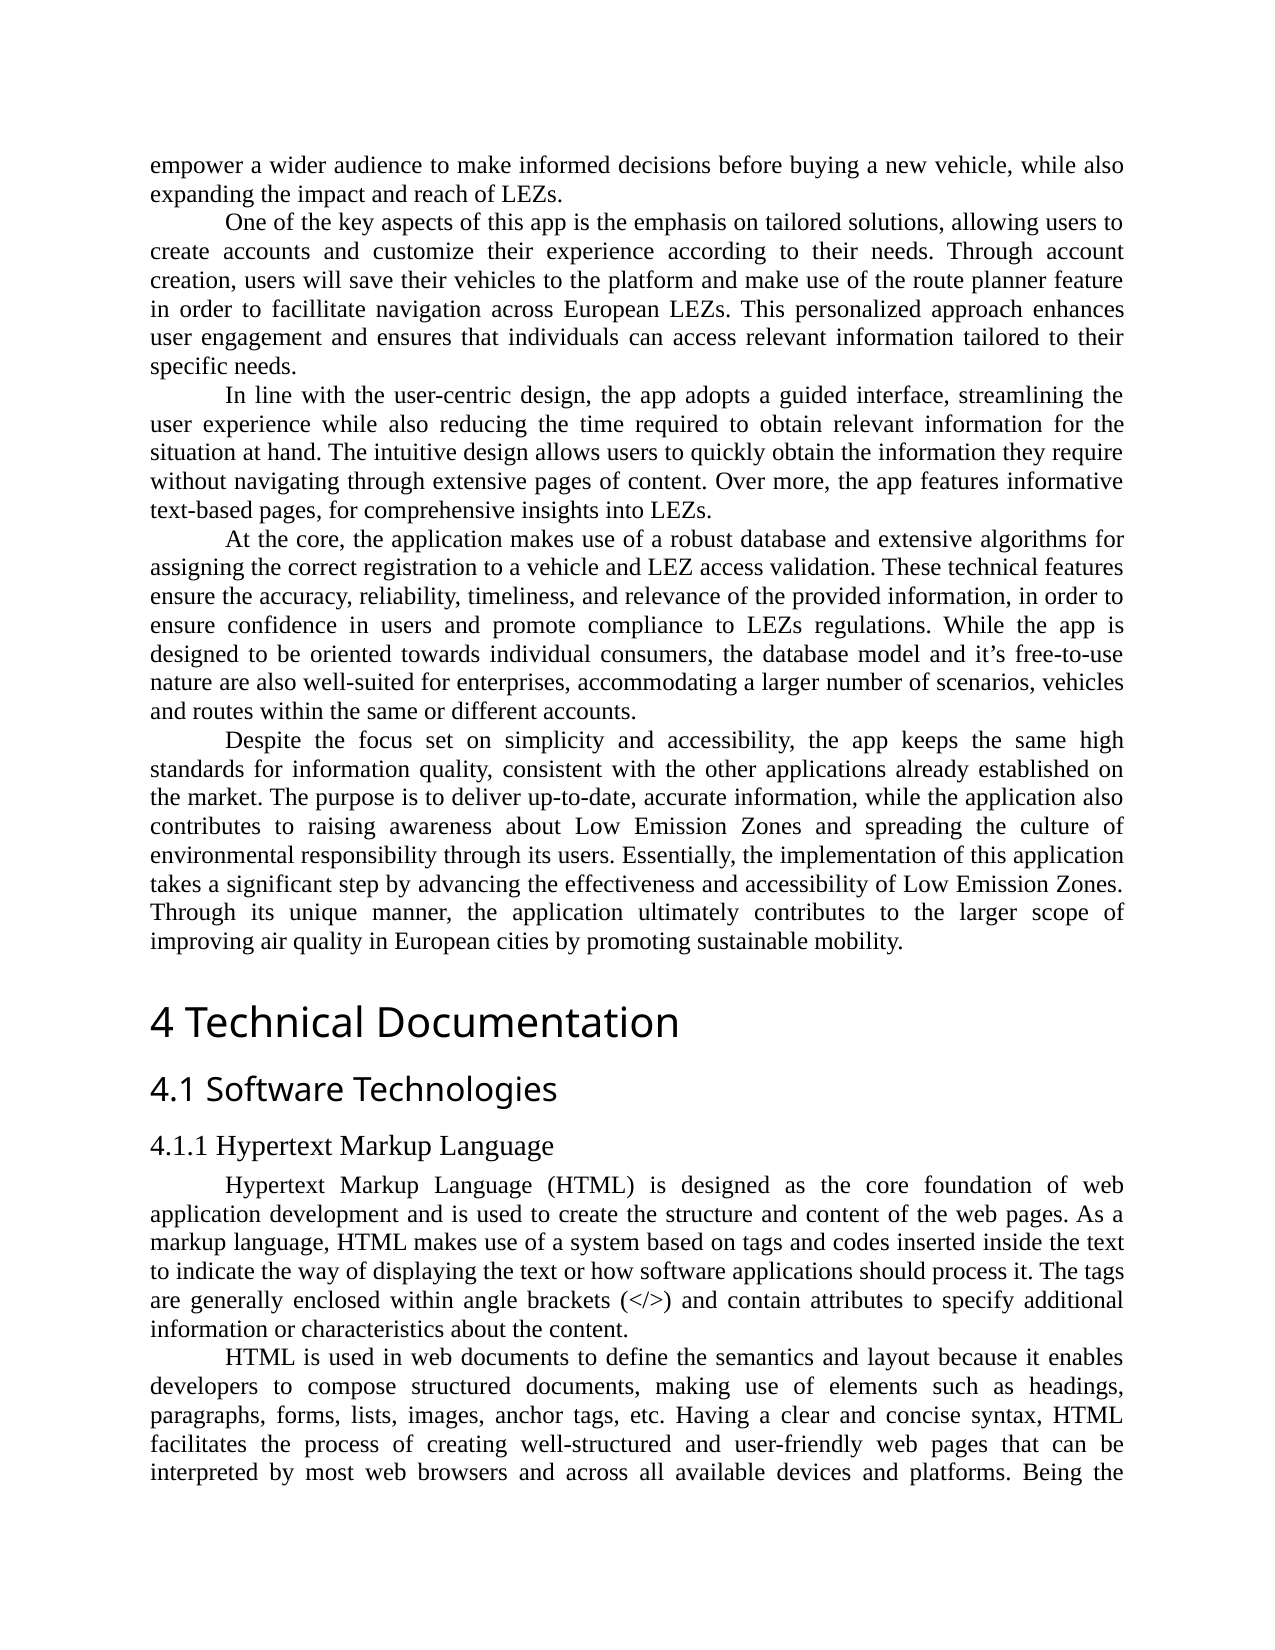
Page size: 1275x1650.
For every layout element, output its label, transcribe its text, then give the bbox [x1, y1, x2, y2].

text One of the key aspects of this app is the emphasis on tailored solutions, allowing users to create accounts and customize their experience according to their needs. Through account creation, users will save their vehicles to the platform and make use of the route planner feature in order to facillitate navigation across European LEZs. This personalized approach enhances user engagement and ensures that individuals can access relevant information tailored to their specific needs. [150, 207, 1125, 380]
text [150, 1342, 1125, 1486]
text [150, 150, 1125, 207]
text Despite the focus set on simplicity and accessibility, the app keeps the same high standards for information quality, consistent with the other applications already established on the market. The purpose is to deliver up-to-date, accurate information, while the application also contributes to raising awareness about Low Emission Zones and spreading the culture of environmental responsibility through its users. Essentially, the implementation of this application takes a significant step by advancing the effectiveness and accessibility of Low Emission Zones. Through its unique manner, the application ultimately contributes to the larger scope of improving air quality in European cities by promoting sustainable mobility. [150, 725, 1125, 955]
subtitle 4.1.1 Hypertext Markup Language [150, 1128, 1125, 1162]
text In line with the user-centric design, the app adopts a guided interface, streamlining the user experience while also reducing the time required to obtain relevant information for the situation at hand. The intuitive design allows users to quickly obtain the information they require without navigating through extensive pages of content. Over more, the app features informative text-based pages, for comprehensive insights into LEZs. [150, 380, 1125, 524]
text Hypertext Markup Language (HTML) is designed as the core foundation of web application development and is used to create the structure and content of the web pages. As a markup language, HTML makes use of a system based on tags and codes inserted inside the text to indicate the way of displaying the text or how software applications should process it. The tags are generally enclosed within angle brackets (</>) and contain attributes to specify additional information or characteristics about the content. [150, 1170, 1125, 1342]
subtitle 4 Technical Documentation [150, 992, 1125, 1049]
subtitle 4.1 Software Technologies [150, 1066, 1125, 1111]
text At the core, the application makes use of a robust database and extensive algorithms for assigning the correct registration to a vehicle and LEZ access validation. These technical features ensure the accuracy, reliability, timeliness, and relevance of the provided information, in order to ensure confidence in users and promote compliance to LEZs regulations. While the app is designed to be oriented towards individual consumers, the database model and it’s free-to-use nature are also well-suited for enterprises, accommodating a larger number of scenarios, vehicles and routes within the same or different accounts. [150, 524, 1125, 725]
